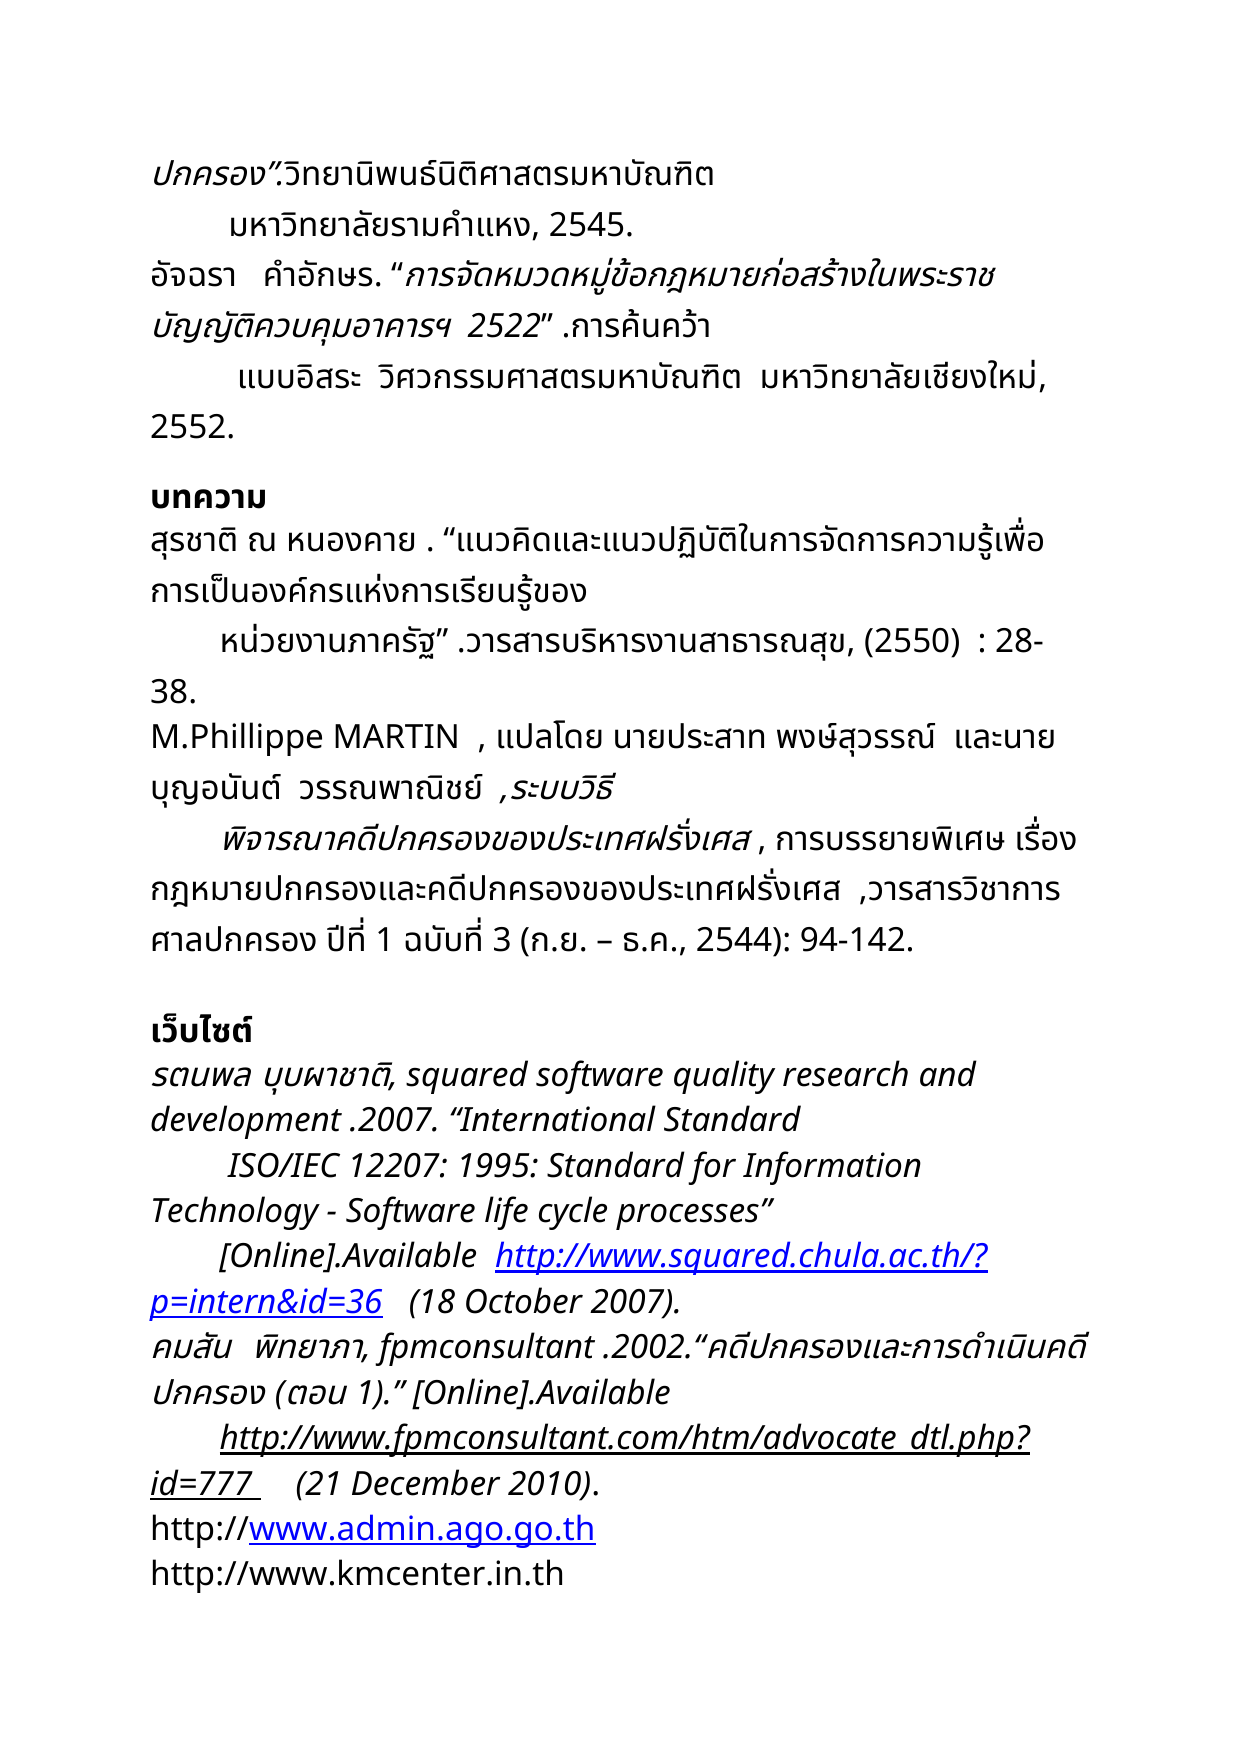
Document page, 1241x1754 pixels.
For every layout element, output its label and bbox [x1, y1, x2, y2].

text [150, 477, 1090, 1596]
text [150, 150, 1090, 477]
